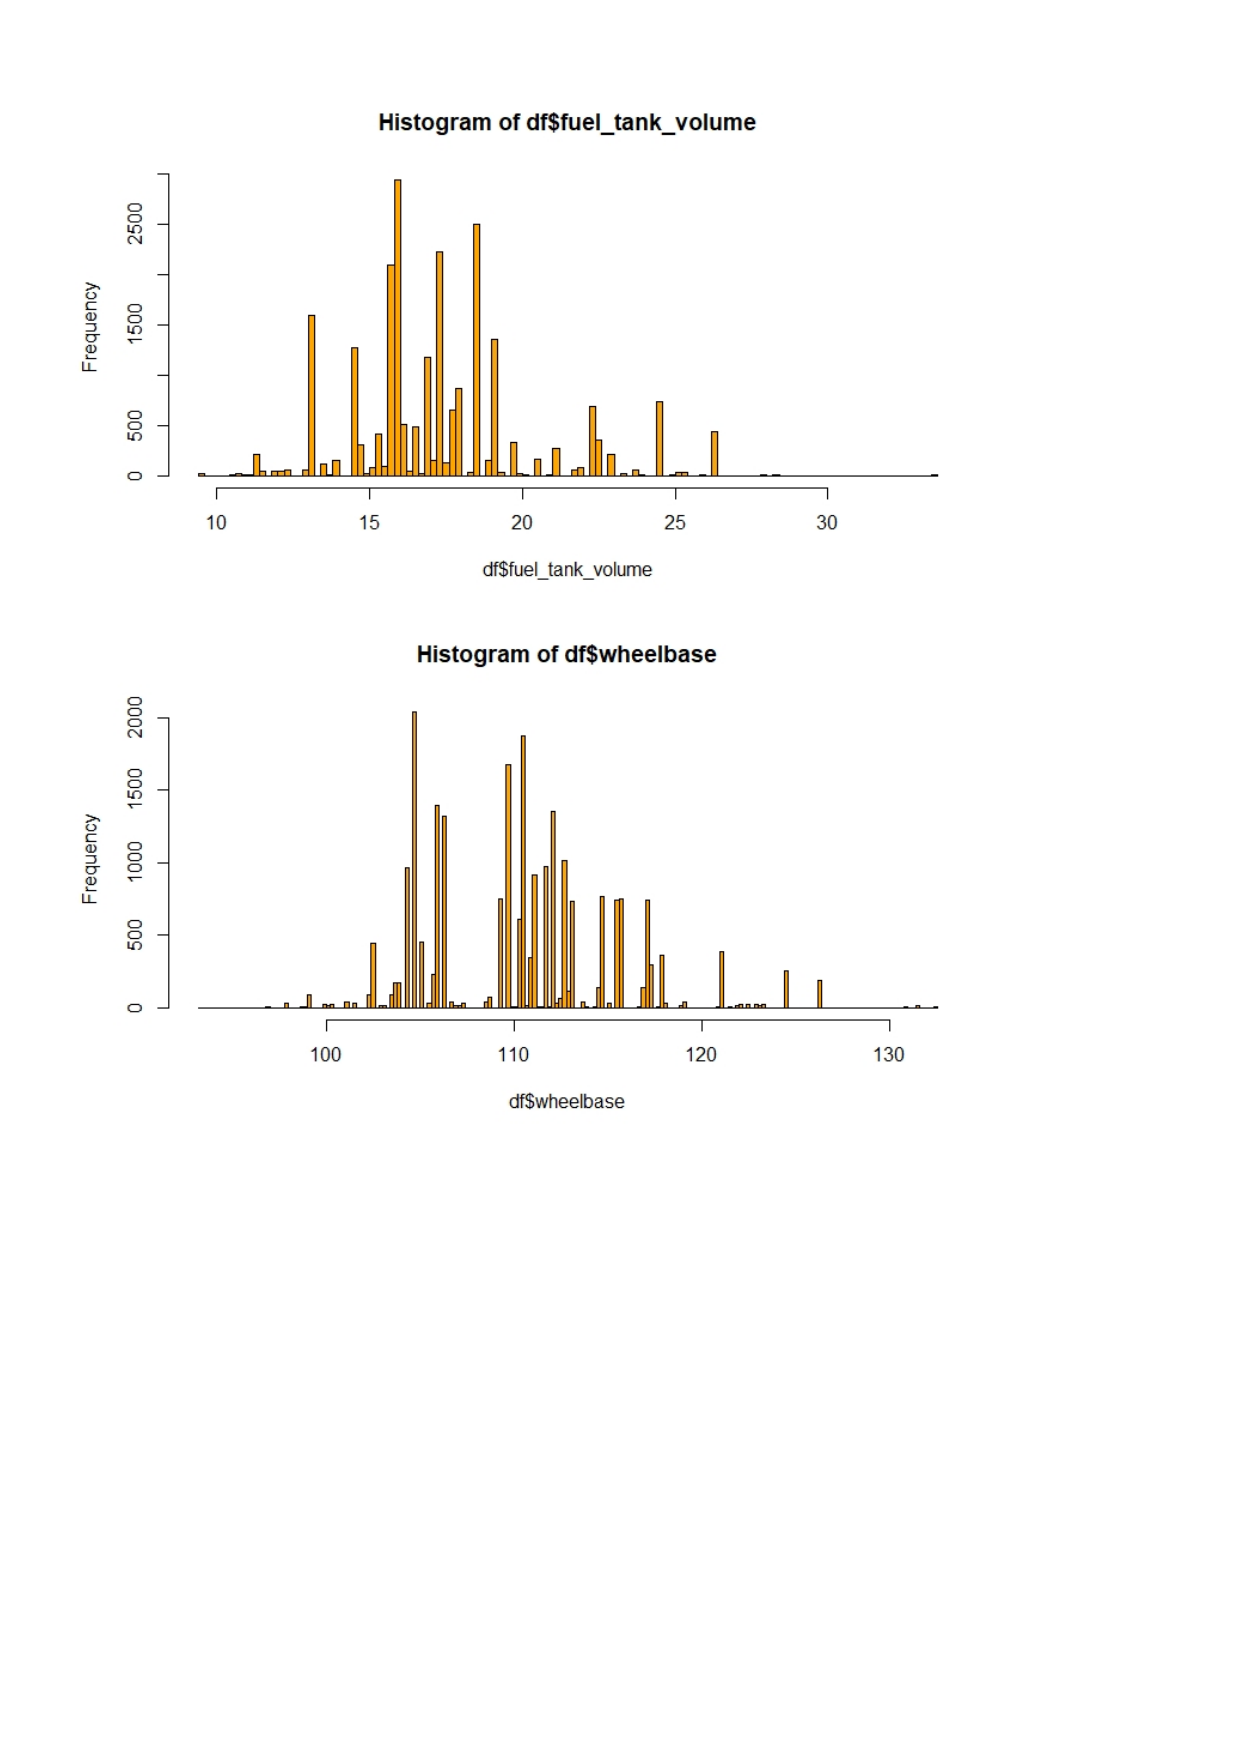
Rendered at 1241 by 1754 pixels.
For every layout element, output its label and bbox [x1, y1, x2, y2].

picture [75, 606, 1016, 1137]
picture [75, 75, 1016, 605]
